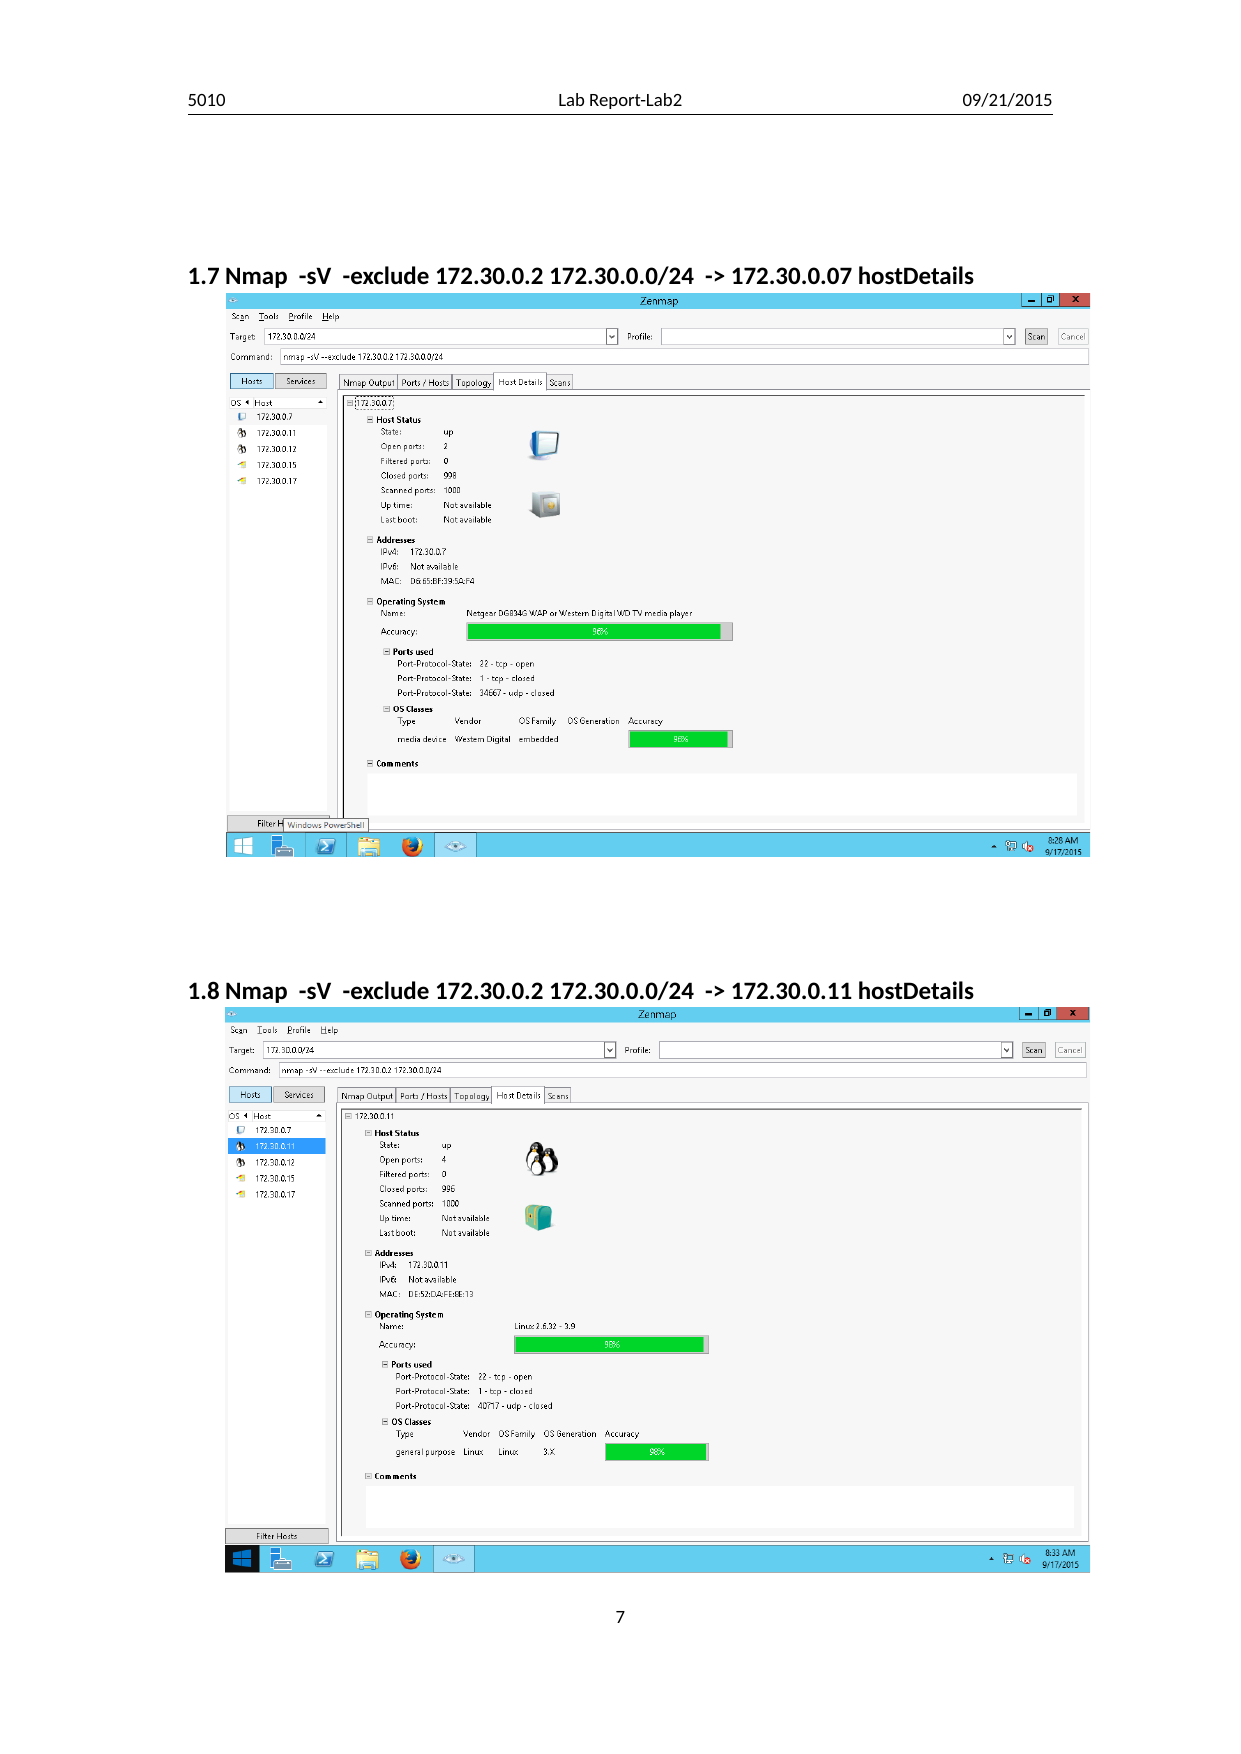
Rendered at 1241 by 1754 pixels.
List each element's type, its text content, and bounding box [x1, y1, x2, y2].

picture [225, 1007, 1091, 1573]
picture [225, 292, 1091, 857]
list Nmap -sV -exclude 172.30.0.2 172.30.0.0/24 -> 172.30.0.07 hostDetails [187, 259, 1053, 292]
list Nmap -sV -exclude 172.30.0.2 172.30.0.0/24 -> 172.30.0.11 hostDetails [187, 974, 1053, 1007]
